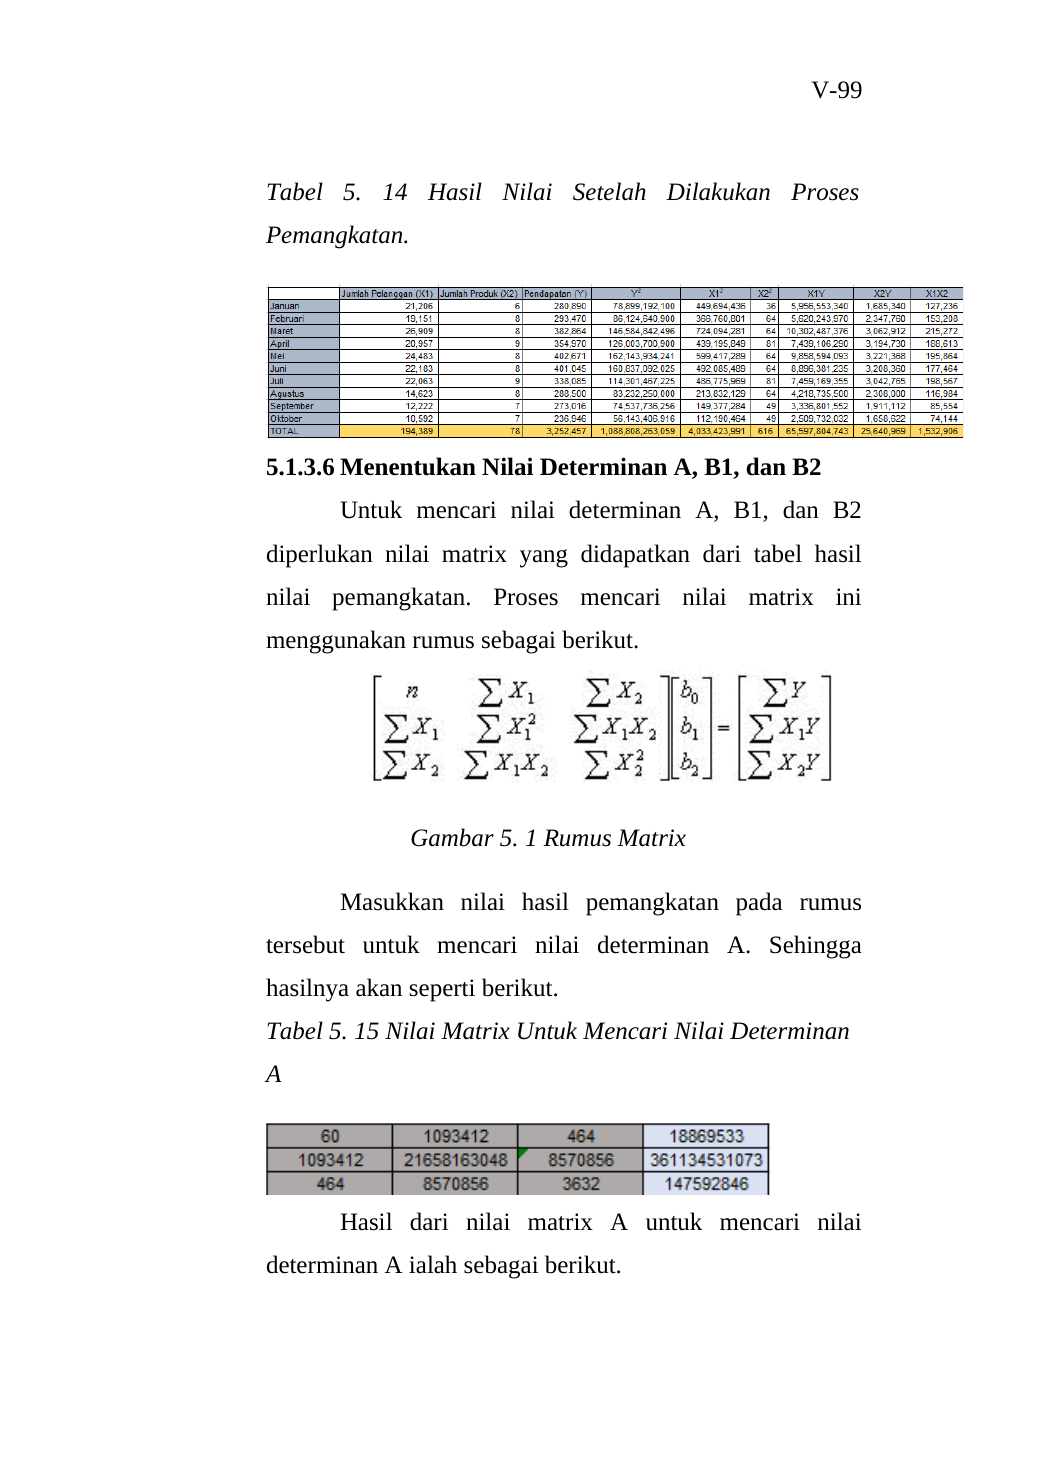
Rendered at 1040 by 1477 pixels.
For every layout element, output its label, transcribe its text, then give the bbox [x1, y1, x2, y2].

list Menentukan Nilai Determinan A, B1, dan B2 [266, 452, 862, 481]
text Gambar 5. 1 Rumus Matrix [236, 823, 862, 851]
text Tabel 5. 15 Nilai Matrix Untuk Mencari Nilai Determinan A [266, 1016, 862, 1088]
picture [265, 1123, 771, 1195]
text Hasil dari nilai matrix A untuk mencari nilai determinan A ialah sebagai berikut. [266, 1207, 862, 1279]
list Untuk mencari nilai determinan A, B1, dan B2 diperlukan nilai matrix yang didapatkan dari tabel hasil nilai pemangkatan. Proses mencari nilai matrix ini menggunakan rumus sebagai berikut. [266, 496, 862, 654]
text Tabel 5. 14 Hasil Nilai Setelah Dilakukan Proses Pemangkatan. [266, 177, 862, 249]
picture [363, 668, 839, 792]
text Masukkan nilai hasil pemangkatan pada rumus tersebut untuk mencari nilai determinan A. Sehingga hasilnya akan seperti berikut. [266, 887, 862, 1002]
picture [265, 284, 964, 439]
